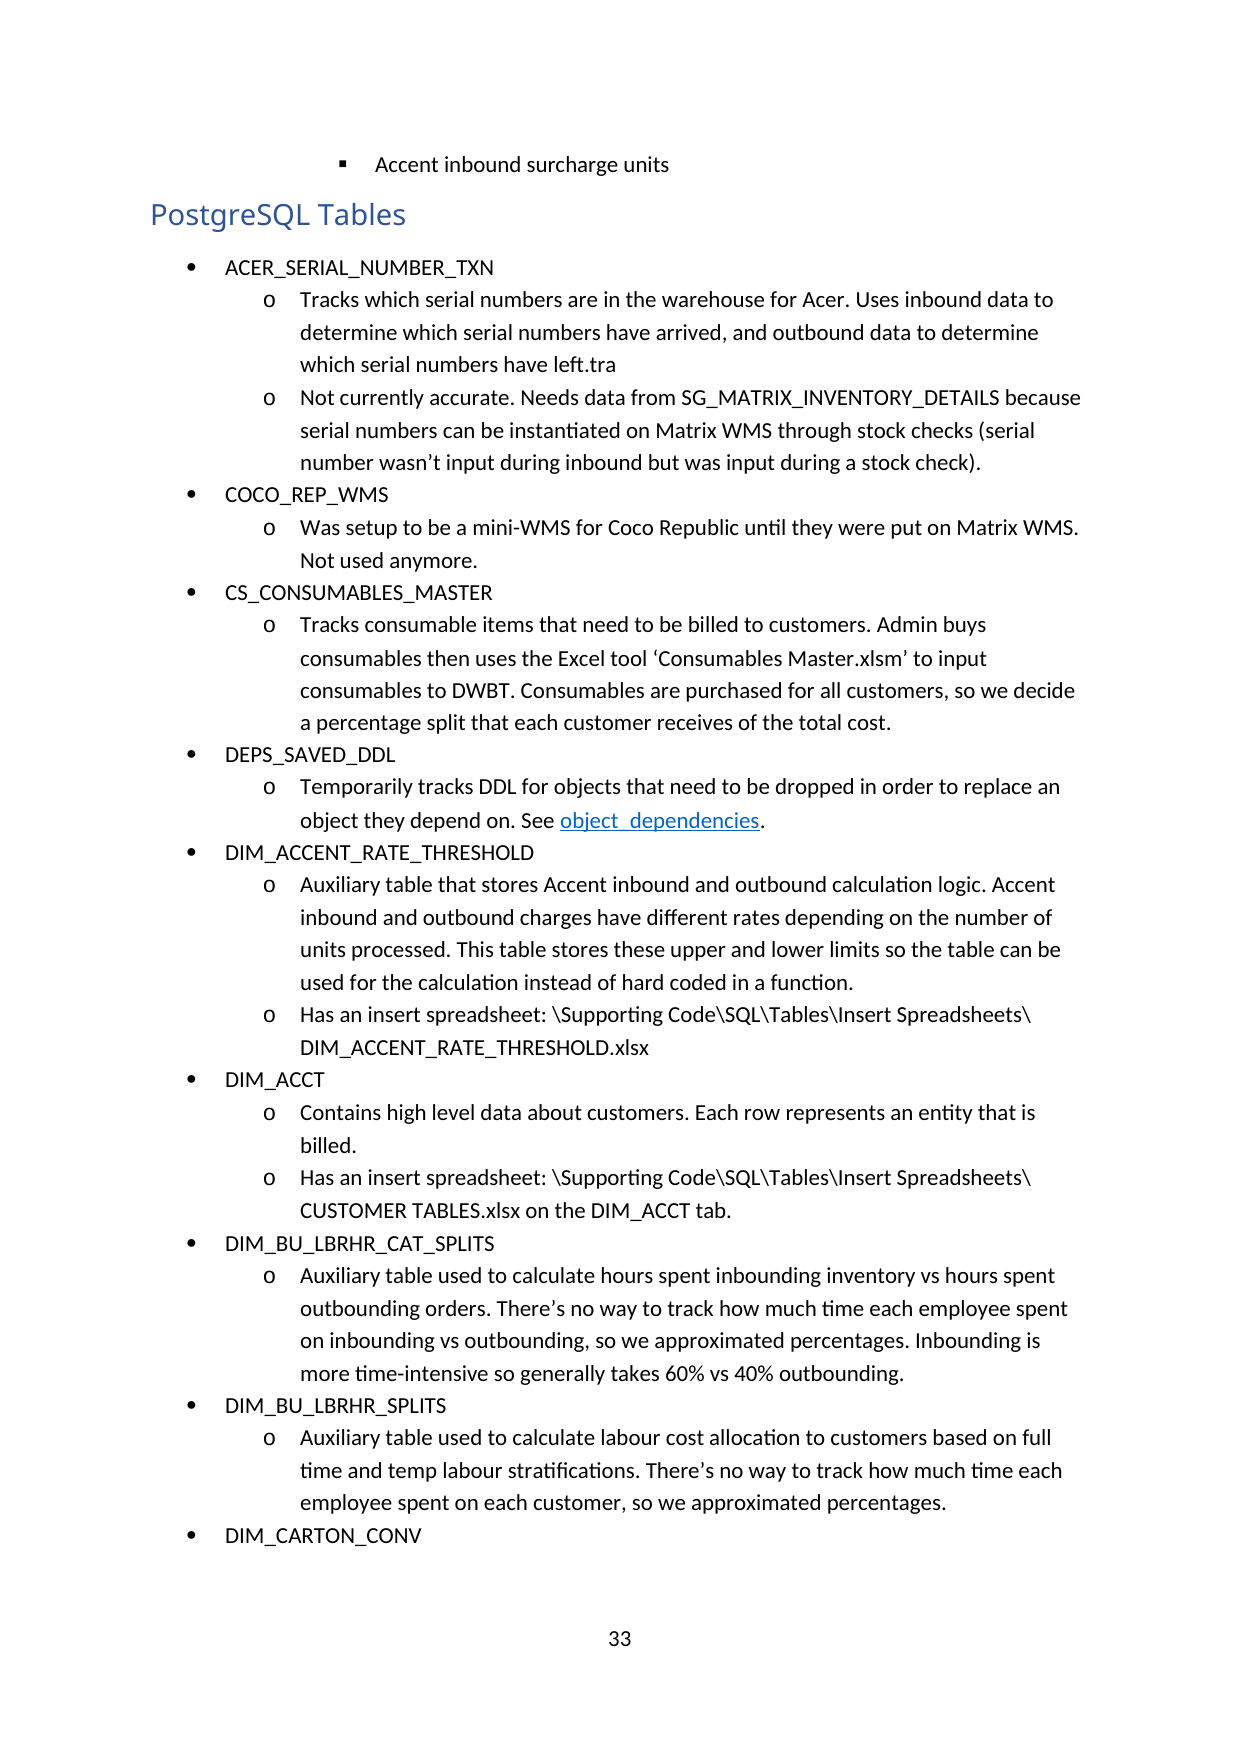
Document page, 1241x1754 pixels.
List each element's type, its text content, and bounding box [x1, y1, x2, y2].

list DIM_ACCT [187, 1066, 1090, 1093]
subtitle PostgreSQL Tables [150, 195, 1090, 234]
list CS_CONSUMABLES_MASTER [187, 578, 1090, 606]
list DEPS_SAVED_DDL [187, 740, 1090, 768]
list Auxiliary table used to calculate labour cost allocation to customers based on full time and temp labour stratifications. There’s no way to track how much time each employee spent on each customer, so we approximated percentages. [262, 1423, 1090, 1517]
list Not currently accurate. Needs data from SG_MATRIX_INVENTORY_DETAILS because serial numbers can be instantiated on Matrix WMS through stock checks (serial number wasn’t input during inbound but was input during a stock check). [262, 383, 1090, 476]
list Has an insert spreadsheet: \Supporting Code\SQL\Tables\Insert Spreadsheets\ CUSTOMER TABLES.xlsx on the DIM_ACCT tab. [262, 1163, 1090, 1224]
list Contains high level data about customers. Each row represents an entity that is billed. [262, 1098, 1090, 1159]
list Auxiliary table used to calculate hours spent inbounding inventory vs hours spent outbounding orders. There’s no way to track how much time each employee spent on inbounding vs outbounding, so we approximated percentages. Inbounding is more time-intensive so generally takes 60% vs 40% outbounding. [262, 1261, 1090, 1387]
list COCO_REP_WMS [187, 480, 1090, 508]
list Temporarily tracks DDL for objects that need to be dropped in order to replace an object they depend on. See object_dependencies. [262, 772, 1090, 834]
list Accent inbound surcharge units [337, 150, 1090, 178]
list Tracks which serial numbers are in the warehouse for Acer. Uses inbound data to determine which serial numbers have arrived, and outbound data to determine which serial numbers have left.tra [262, 285, 1090, 378]
list Was setup to be a mini-WMS for Coco Republic until they were put on Matrix WMS. Not used anymore. [262, 513, 1090, 574]
list DIM_BU_LBRHR_CAT_SPLITS [187, 1229, 1090, 1257]
list Has an insert spreadsheet: \Supporting Code\SQL\Tables\Insert Spreadsheets\ DIM_ACCENT_RATE_THRESHOLD.xlsx [262, 1000, 1090, 1061]
list Auxiliary table that stores Accent inbound and outbound calculation logic. Accent inbound and outbound charges have different rates depending on the number of units processed. This table stores these upper and lower limits so the table can be used for the calculation instead of hard coded in a function. [262, 870, 1090, 996]
list Tracks consumable items that need to be billed to customers. Admin buys consumables then uses the Excel tool ‘Consumables Master.xlsm’ to input consumables to DWBT. Consumables are purchased for all customers, so we decide a percentage split that each customer receives of the total cost. [262, 610, 1090, 736]
list DIM_BU_LBRHR_SPLITS [187, 1391, 1090, 1419]
list DIM_CARTON_CONV [187, 1521, 1090, 1549]
list ACER_SERIAL_NUMBER_TXN [187, 253, 1090, 281]
list DIM_ACCENT_RATE_THRESHOLD [187, 838, 1090, 866]
